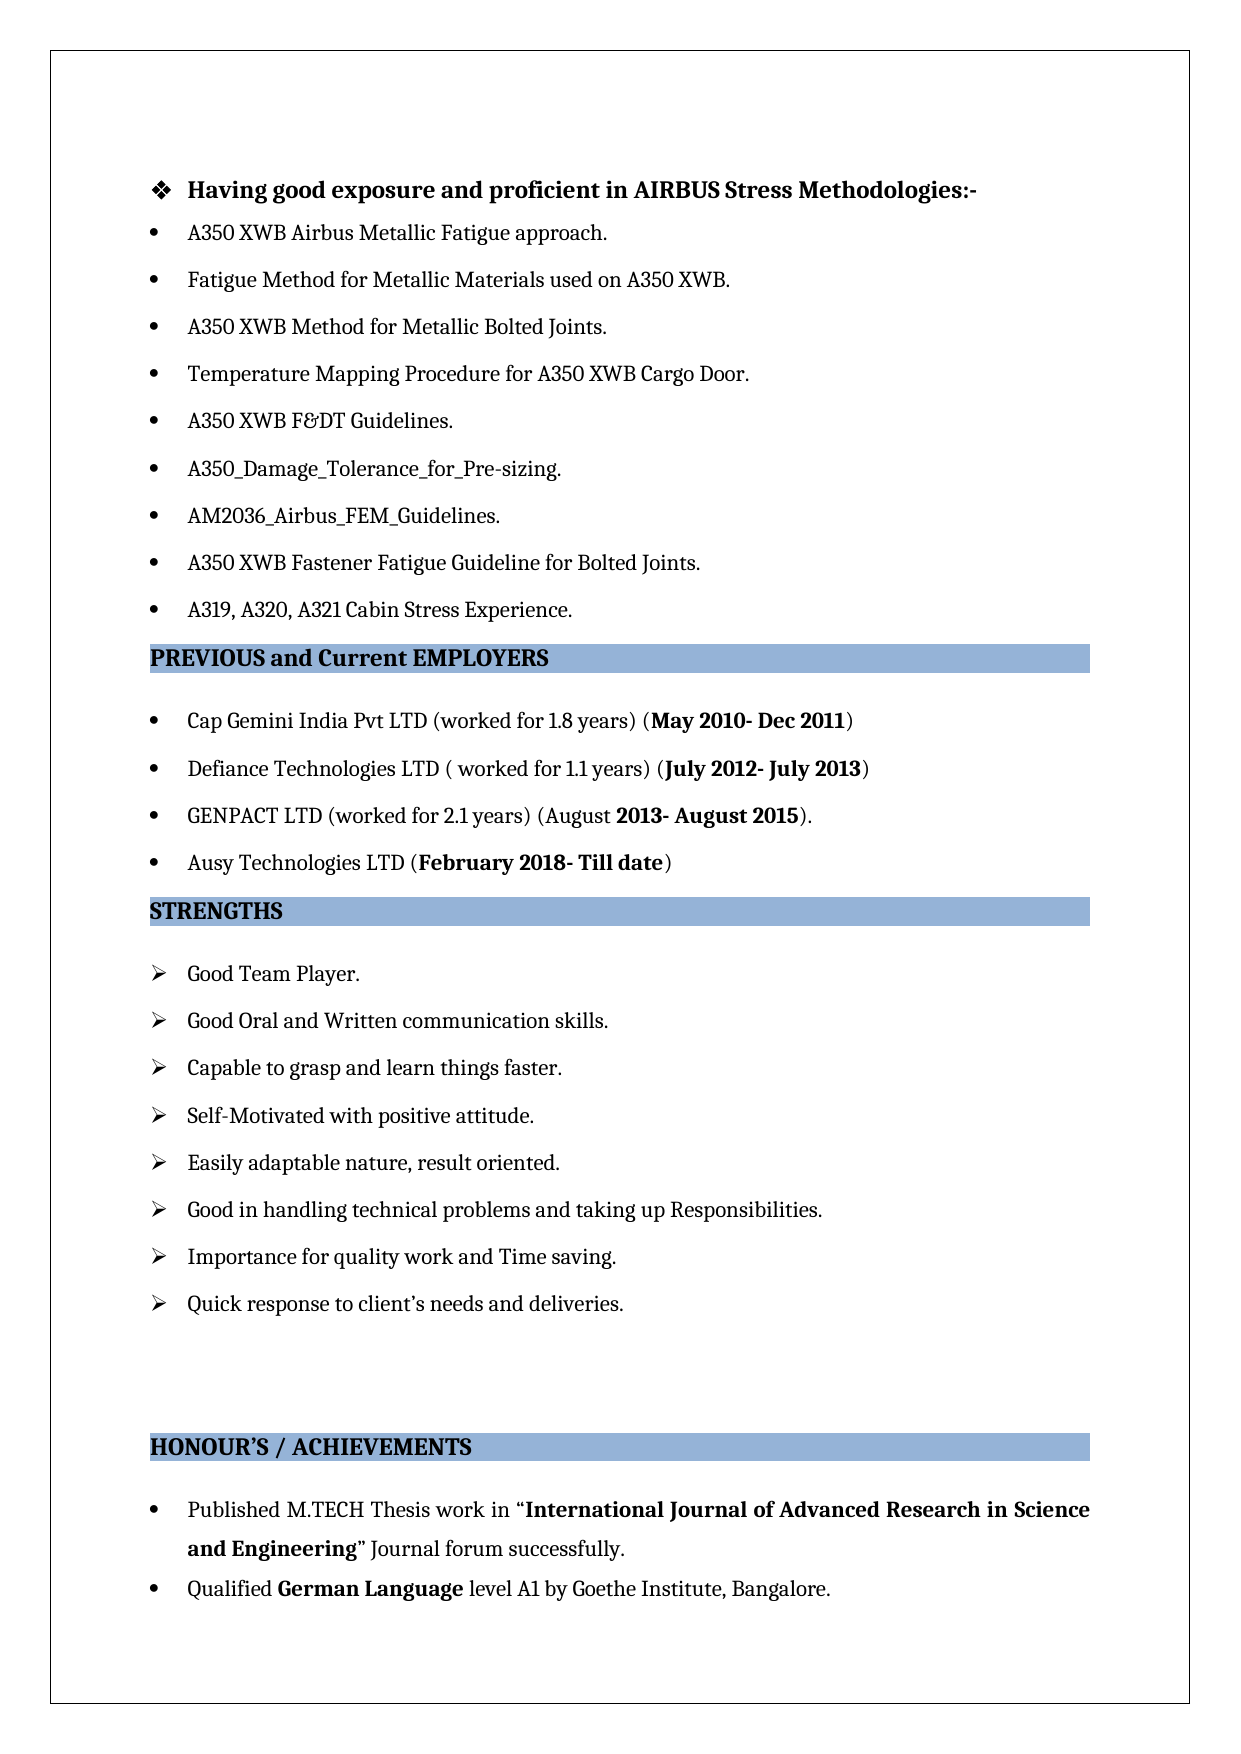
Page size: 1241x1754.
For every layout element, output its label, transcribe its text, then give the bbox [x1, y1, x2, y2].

list Having good exposure and proficient in AIRBUS Stress Methodologies:- [150, 176, 1090, 205]
list Easily adaptable nature, result oriented. [150, 1149, 1090, 1176]
text PREVIOUS and Current EMPLOYERS [150, 644, 1090, 673]
list A350 XWB F&DT Guidelines. [150, 408, 1090, 434]
list A350 XWB Airbus Metallic Fatigue approach. [150, 219, 1090, 246]
text HONOUR’S / ACHIEVEMENTS [150, 1433, 1090, 1461]
list Capable to grasp and learn things faster. [150, 1055, 1090, 1082]
list A350 XWB Method for Metallic Bolted Joints. [150, 314, 1090, 340]
list A319, A320, A321 Cabin Stress Experience. [150, 597, 1090, 623]
list Qualified German Language level A1 by Goethe Institute, Bangalore. [150, 1576, 1090, 1602]
list Quick response to client’s needs and deliveries. [150, 1291, 1090, 1317]
list AM2036_Airbus_FEM_Guidelines. [150, 503, 1090, 529]
list Temperature Mapping Procedure for A350 XWB Cargo Door. [150, 361, 1090, 387]
list GENPACT LTD (worked for 2.1 years) (August 2013- August 2015). [150, 802, 1090, 829]
list Good in handling technical problems and taking up Responsibilities. [150, 1197, 1090, 1223]
list A350 XWB Fastener Fatigue Guideline for Bolted Joints. [150, 550, 1090, 576]
list Self-Motivated with positive attitude. [150, 1102, 1090, 1129]
list Published M.TECH Thesis work in “International Journal of Advanced Research in Science and Engineering” Journal forum successfully. [150, 1497, 1090, 1562]
list Defiance Technologies LTD ( worked for 1.1 years) (July 2012- July 2013) [150, 755, 1090, 782]
list A350_Damage_Tolerance_for_Pre-sizing. [150, 455, 1090, 482]
list Ausy Technologies LTD (February 2018- Till date) [150, 850, 1090, 876]
list Importance for quality work and Time saving. [150, 1244, 1090, 1270]
list Cap Gemini India Pvt LTD (worked for 1.8 years) (May 2010- Dec 2011) [150, 708, 1090, 734]
text STRENGTHS [150, 897, 1090, 926]
list Good Oral and Written communication skills. [150, 1008, 1090, 1034]
list Good Team Player. [150, 961, 1090, 987]
list Fatigue Method for Metallic Materials used on A350 XWB. [150, 267, 1090, 293]
